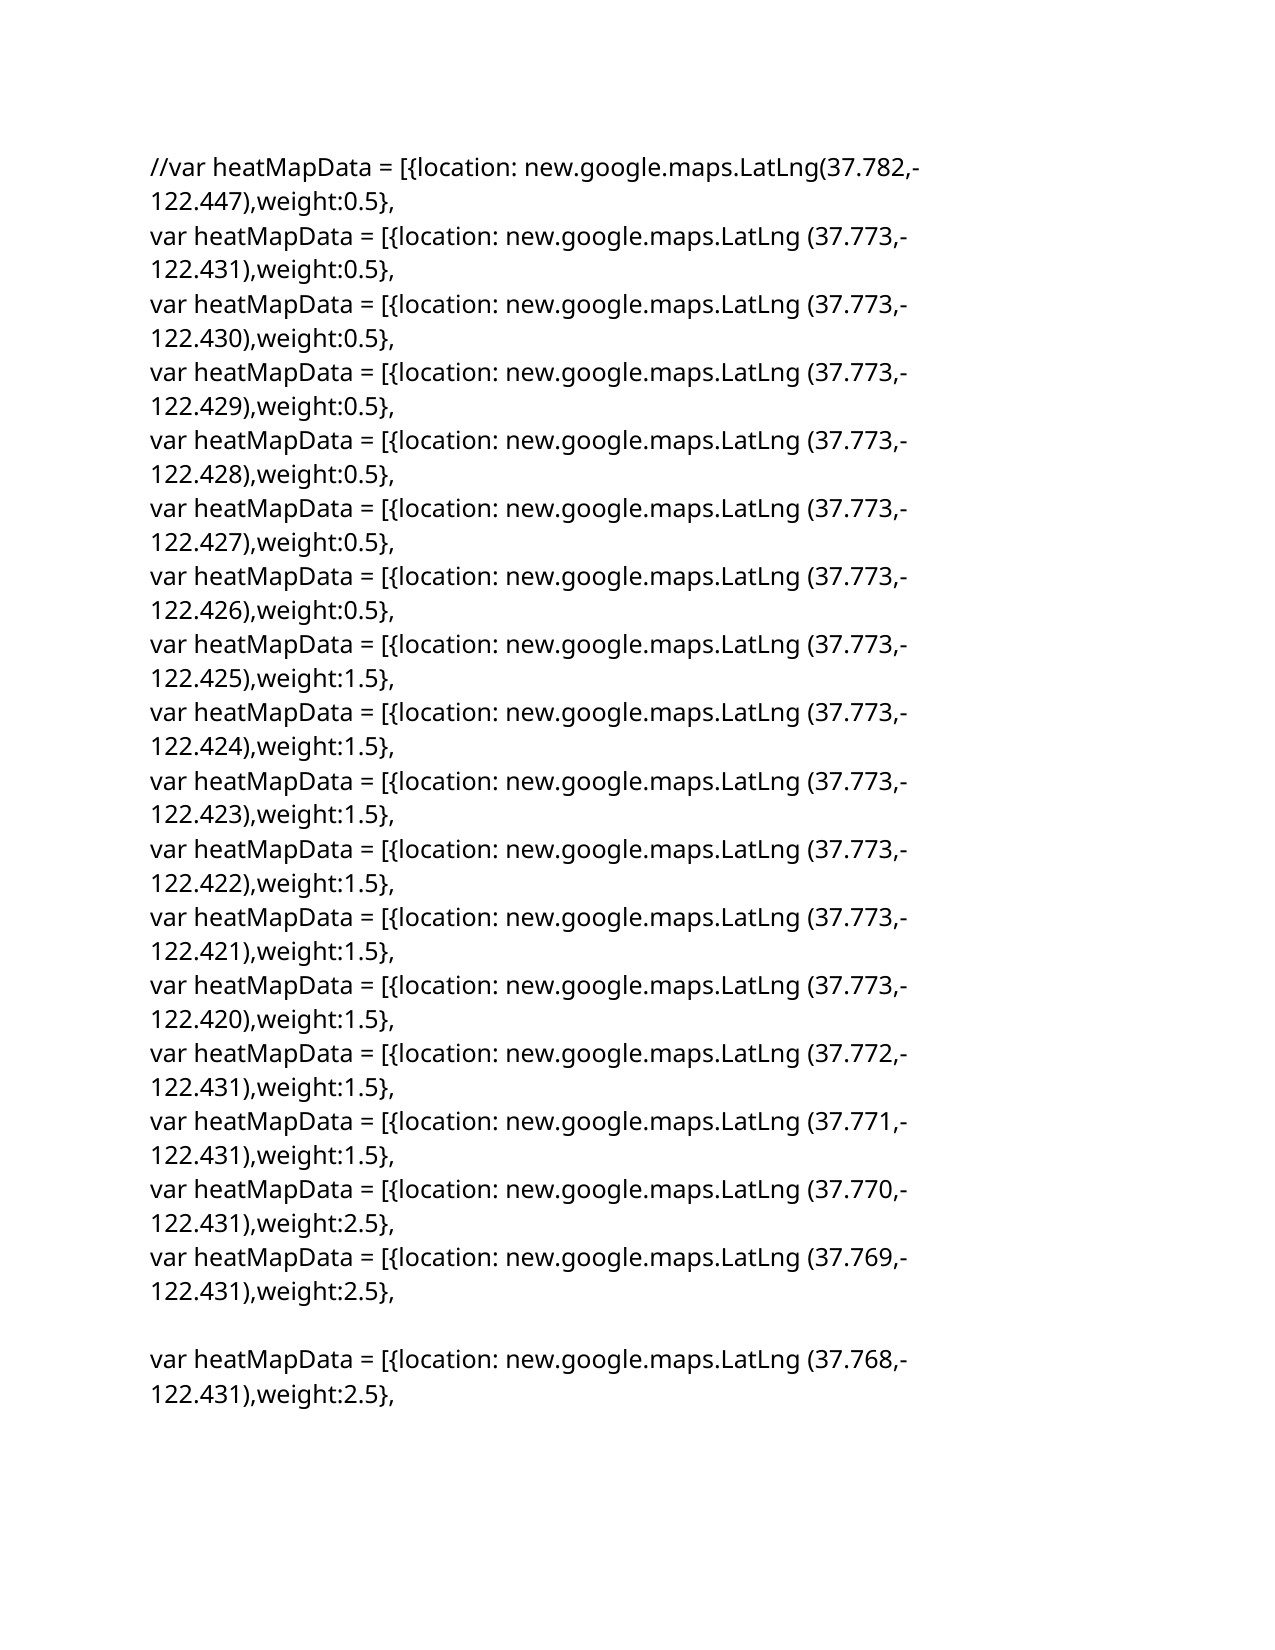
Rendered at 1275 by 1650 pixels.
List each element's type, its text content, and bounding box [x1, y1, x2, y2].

text var heatMapData = [{location: new.google.maps.LatLng (37.773,-122.427),weight:0.5}, [150, 491, 1125, 559]
text //var heatMapData = [{location: new.google.maps.LatLng(37.782,-122.447),weight:0.5}, [150, 150, 1125, 218]
text var heatMapData = [{location: new.google.maps.LatLng (37.773,-122.425),weight:1.5}, [150, 627, 1125, 695]
text var heatMapData = [{location: new.google.maps.LatLng (37.773,-122.429),weight:0.5}, [150, 354, 1125, 422]
text var heatMapData = [{location: new.google.maps.LatLng (37.770,-122.431),weight:2.5}, [150, 1172, 1125, 1240]
text var heatMapData = [{location: new.google.maps.LatLng (37.772,-122.431),weight:1.5}, [150, 1036, 1125, 1104]
text var heatMapData = [{location: new.google.maps.LatLng (37.768,-122.431),weight:2.5}, [150, 1342, 1125, 1410]
text var heatMapData = [{location: new.google.maps.LatLng (37.773,-122.426),weight:0.5}, [150, 559, 1125, 627]
text var heatMapData = [{location: new.google.maps.LatLng (37.773,-122.431),weight:0.5}, [150, 218, 1125, 286]
text var heatMapData = [{location: new.google.maps.LatLng (37.773,-122.423),weight:1.5}, [150, 763, 1125, 831]
text var heatMapData = [{location: new.google.maps.LatLng (37.773,-122.420),weight:1.5}, [150, 967, 1125, 1036]
text var heatMapData = [{location: new.google.maps.LatLng (37.773,-122.424),weight:1.5}, [150, 695, 1125, 763]
text var heatMapData = [{location: new.google.maps.LatLng (37.773,-122.421),weight:1.5}, [150, 899, 1125, 967]
text var heatMapData = [{location: new.google.maps.LatLng (37.769,-122.431),weight:2.5}, [150, 1240, 1125, 1308]
text var heatMapData = [{location: new.google.maps.LatLng (37.773,-122.422),weight:1.5}, [150, 831, 1125, 899]
text var heatMapData = [{location: new.google.maps.LatLng (37.773,-122.430),weight:0.5}, [150, 286, 1125, 354]
text var heatMapData = [{location: new.google.maps.LatLng (37.773,-122.428),weight:0.5}, [150, 422, 1125, 491]
text var heatMapData = [{location: new.google.maps.LatLng (37.771,-122.431),weight:1.5}, [150, 1104, 1125, 1172]
